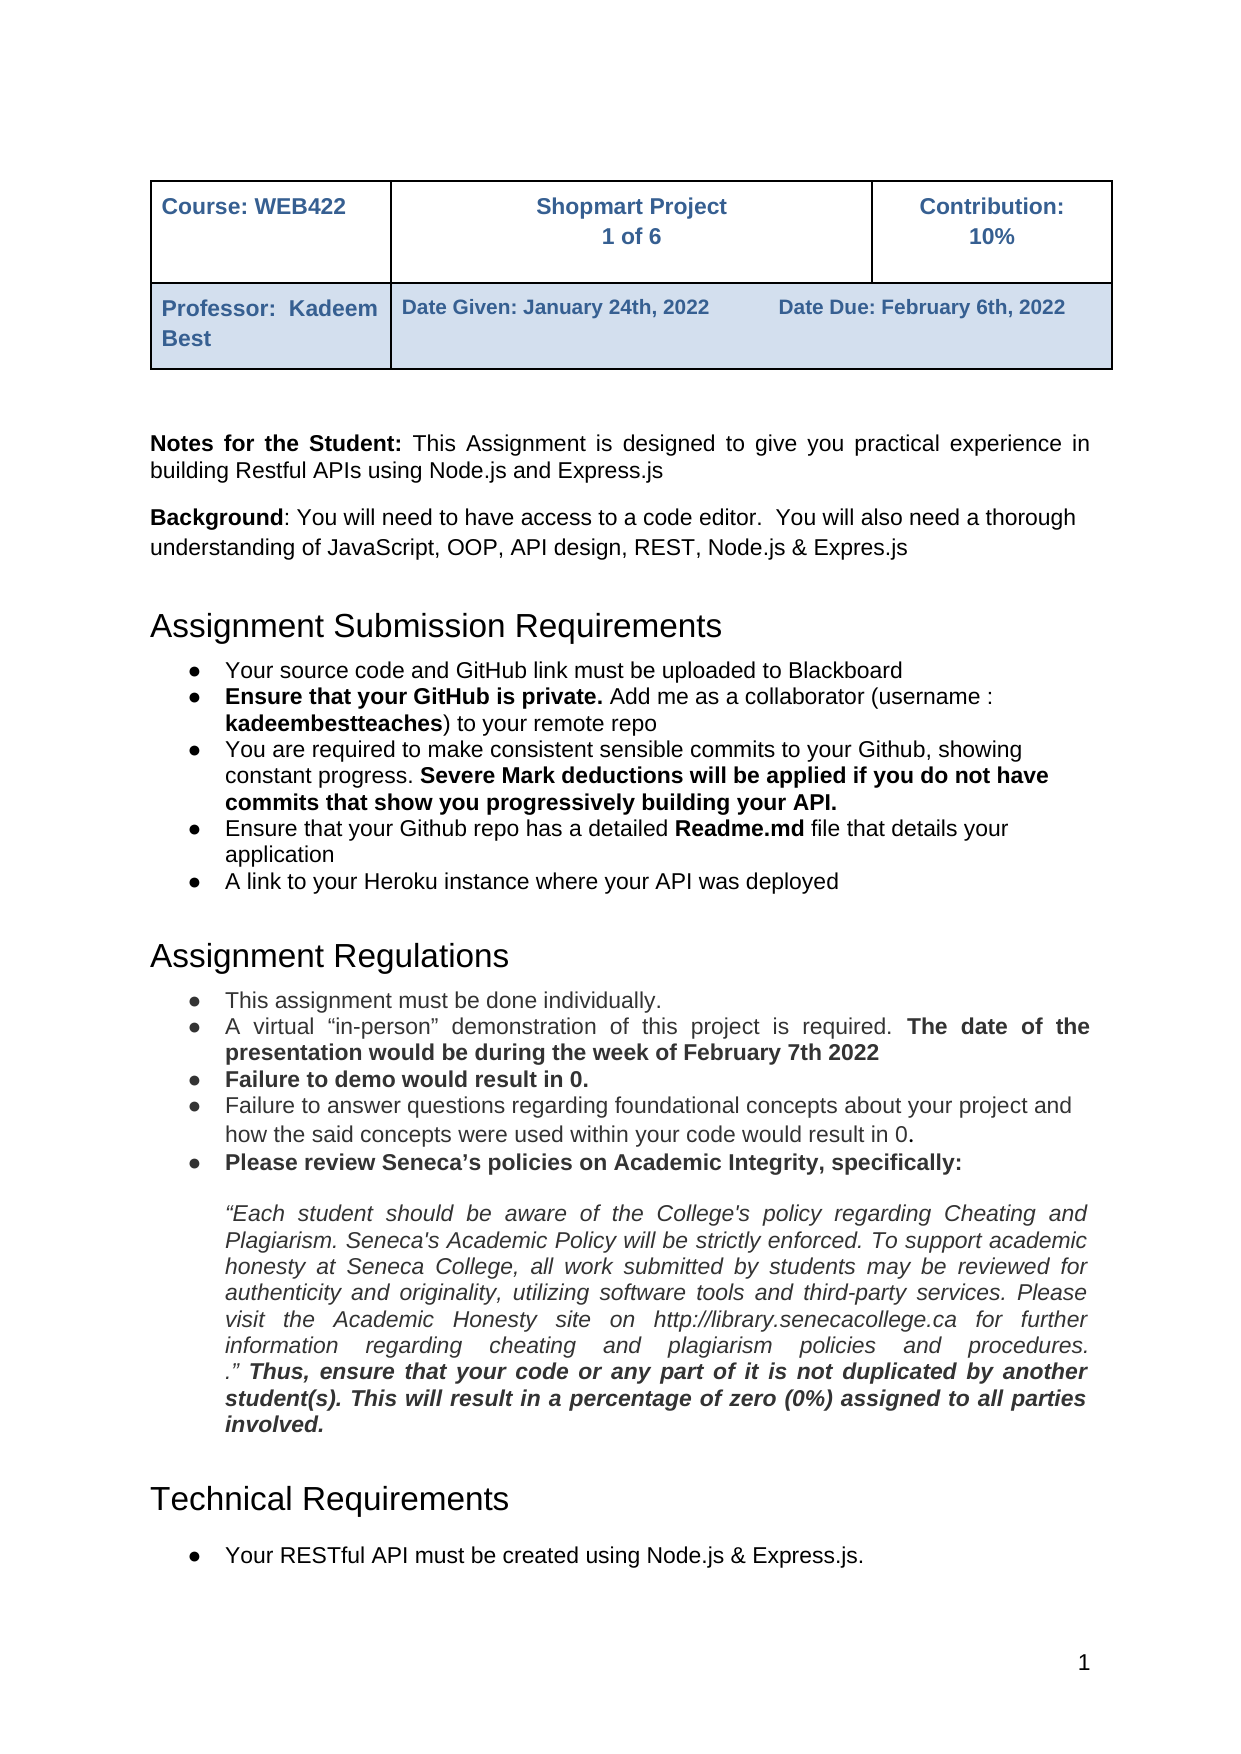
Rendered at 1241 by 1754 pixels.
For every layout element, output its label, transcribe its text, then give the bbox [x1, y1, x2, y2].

text Background: You will need to have access to a code editor. You will also need a thorough understanding of JavaScript, OOP, API design, REST, Node.js & Expres.js [150, 504, 1090, 560]
subtitle Assignment Regulations [150, 936, 1090, 974]
list Ensure that your GitHub is private. Add me as a collaborator (username : kadeembestteaches) to your remote repo [187, 683, 1090, 736]
list A link to your Heroku instance where your API was deployed [187, 868, 1090, 894]
table_cell Professor: Kadeem Best [152, 284, 390, 368]
list You are required to make consistent sensible commits to your Github, showing constant progress. Severe Mark deductions will be applied if you do not have commits that show you progressively building your API. [187, 736, 1090, 815]
subtitle Assignment Submission Requirements [150, 606, 1090, 644]
list Ensure that your Github repo has a detailed Readme.md file that details your application [187, 815, 1090, 868]
table_header Shopmart Project 1 of 6 [392, 182, 871, 282]
list This assignment must be done individually. [187, 987, 1090, 1013]
subtitle Technical Requirements [150, 1479, 1090, 1517]
table_header Contribution: 10% [873, 182, 1111, 282]
list Failure to answer questions regarding foundational concepts about your project and how the said concepts were used within your code would result in 0. [187, 1092, 1090, 1149]
list Please review Seneca’s policies on Academic Integrity, specifically: [187, 1149, 1090, 1175]
text “Each student should be aware of the College's policy regarding Cheating and Plagiarism. Seneca's Academic Policy will be strictly enforced. To support academic honesty at Seneca College, all work submitted by students may be reviewed for authenticity and originality, utilizing software tools and third-party services. Please visit the Academic Honesty site on http://library.senecacollege.ca for further information regarding cheating and plagiarism policies and procedures. .” Thus, ensure that your code or any part of it is not duplicated by another student(s). This will result in a percentage of zero (0%) assigned to all parties involved. [225, 1200, 1090, 1437]
table_header Course: WEB422 [152, 182, 390, 282]
list Failure to demo would result in 0. [187, 1066, 1090, 1092]
list Your source code and GitHub link must be uploaded to Blackboard [187, 657, 1090, 683]
list A virtual “in-person” demonstration of this project is required. The date of the presentation would be during the week of February 7th 2022 [187, 1013, 1090, 1066]
text Notes for the Student: This Assignment is designed to give you practical experience in building Restful APIs using Node.js and Express.js [150, 430, 1090, 483]
list Your RESTful API must be created using Node.js & Express.js. [187, 1542, 1090, 1569]
table_cell Date Given: January 24th, 2022 Date Due: February 6th, 2022 [392, 284, 1111, 368]
